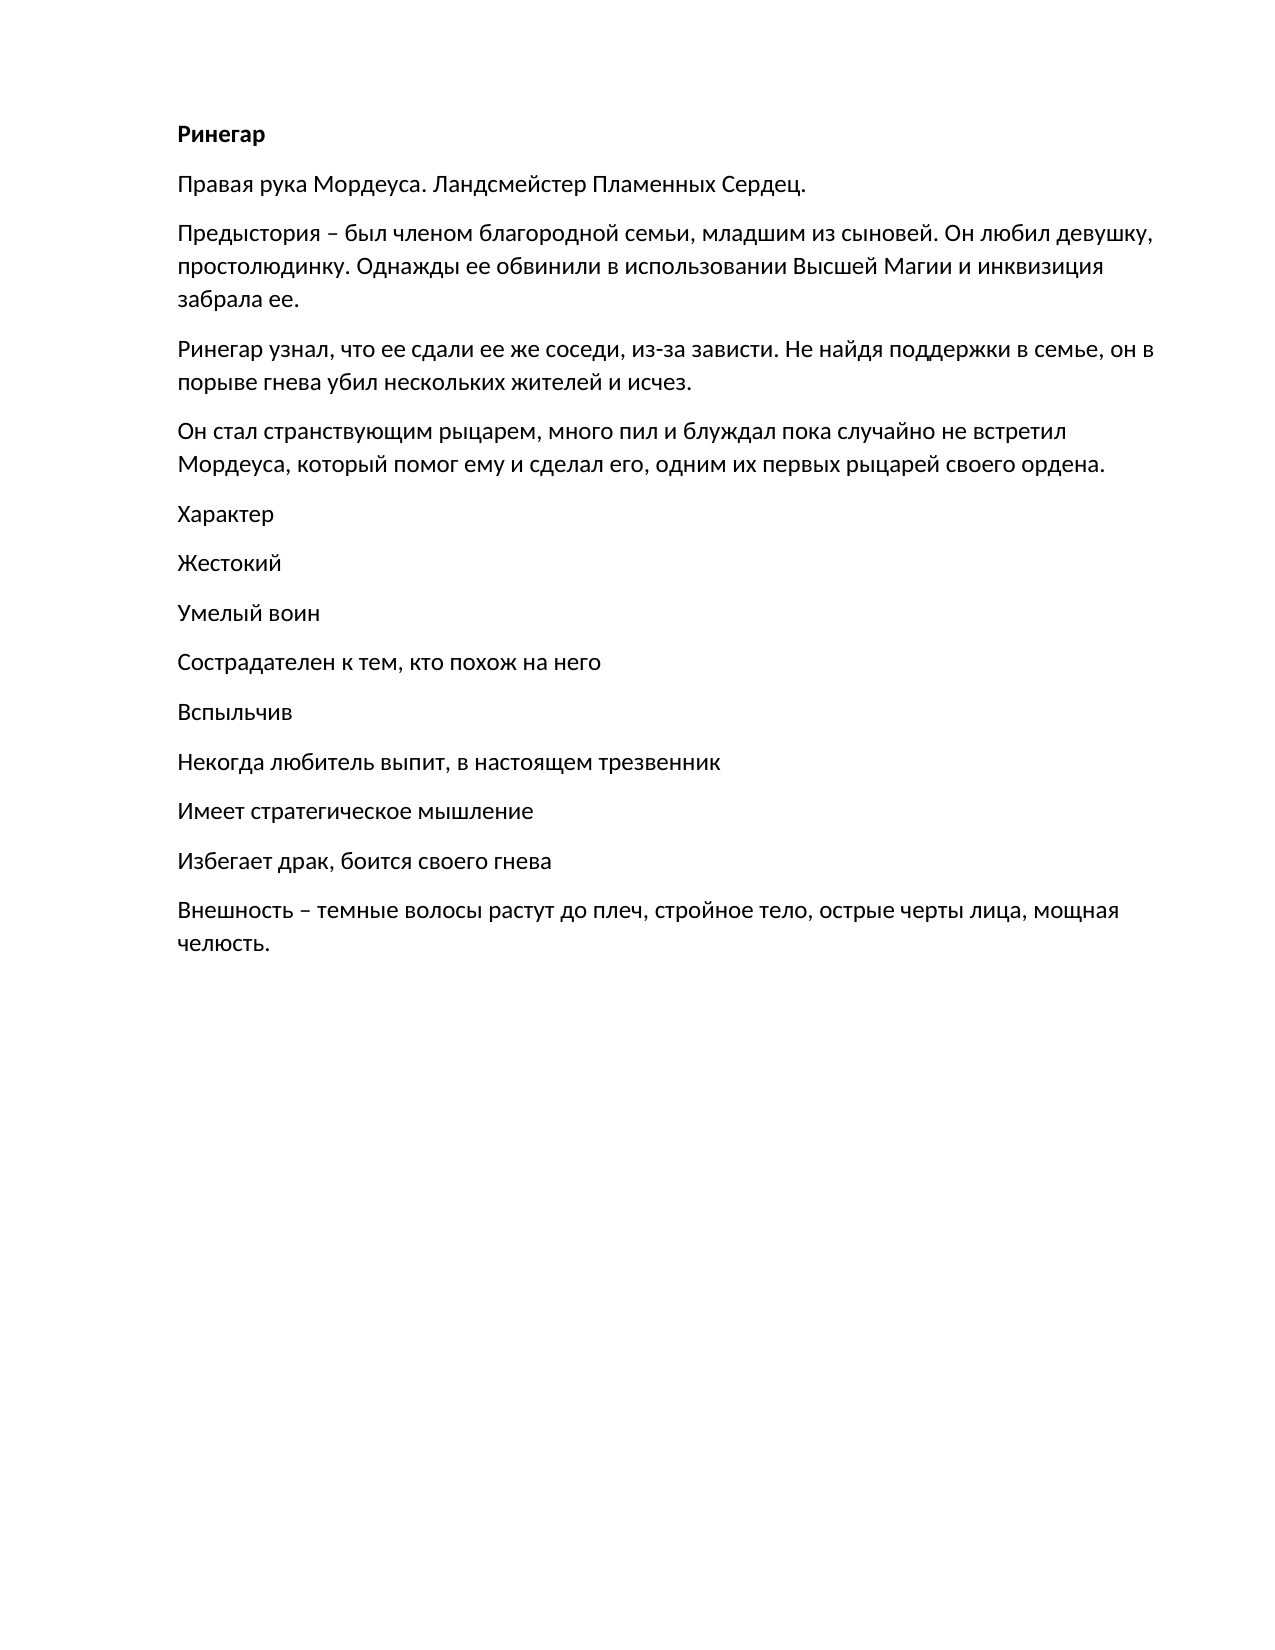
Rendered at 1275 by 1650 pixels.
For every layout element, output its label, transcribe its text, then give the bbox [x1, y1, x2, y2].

text Предыстория – был членом благородной семьи, младшим из сыновей. Он любил девушку, простолюдинку. Однажды ее обвинили в использовании Высшей Магии и инквизиция забрала ее. [177, 217, 1186, 314]
text Вспыльчив [177, 696, 1186, 727]
text Некогда любитель выпит, в настоящем трезвенник [177, 746, 1186, 776]
text Избегает драк, боится своего гнева [177, 845, 1186, 875]
text Он стал странствующим рыцарем, много пил и блуждал пока случайно не встретил Мордеуса, который помог ему и сделал его, одним их первых рыцарей своего ордена. [177, 415, 1186, 479]
text Сострадателен к тем, кто похож на него [177, 646, 1186, 677]
text Характер [177, 498, 1186, 528]
text Имеет стратегическое мышление [177, 795, 1186, 826]
text Ринегар [177, 118, 1186, 149]
text Правая рука Мордеуса. Ландсмейстер Пламенных Сердец. [177, 168, 1186, 198]
text Ринегар узнал, что ее сдали ее же соседи, из-за зависти. Не найдя поддержки в семье, он в порыве гнева убил нескольких жителей и исчез. [177, 333, 1186, 396]
text Жестокий [177, 547, 1186, 578]
text Внешность – темные волосы растут до плеч, стройное тело, острые черты лица, мощная челюсть. [177, 894, 1186, 958]
text Умелый воин [177, 597, 1186, 627]
